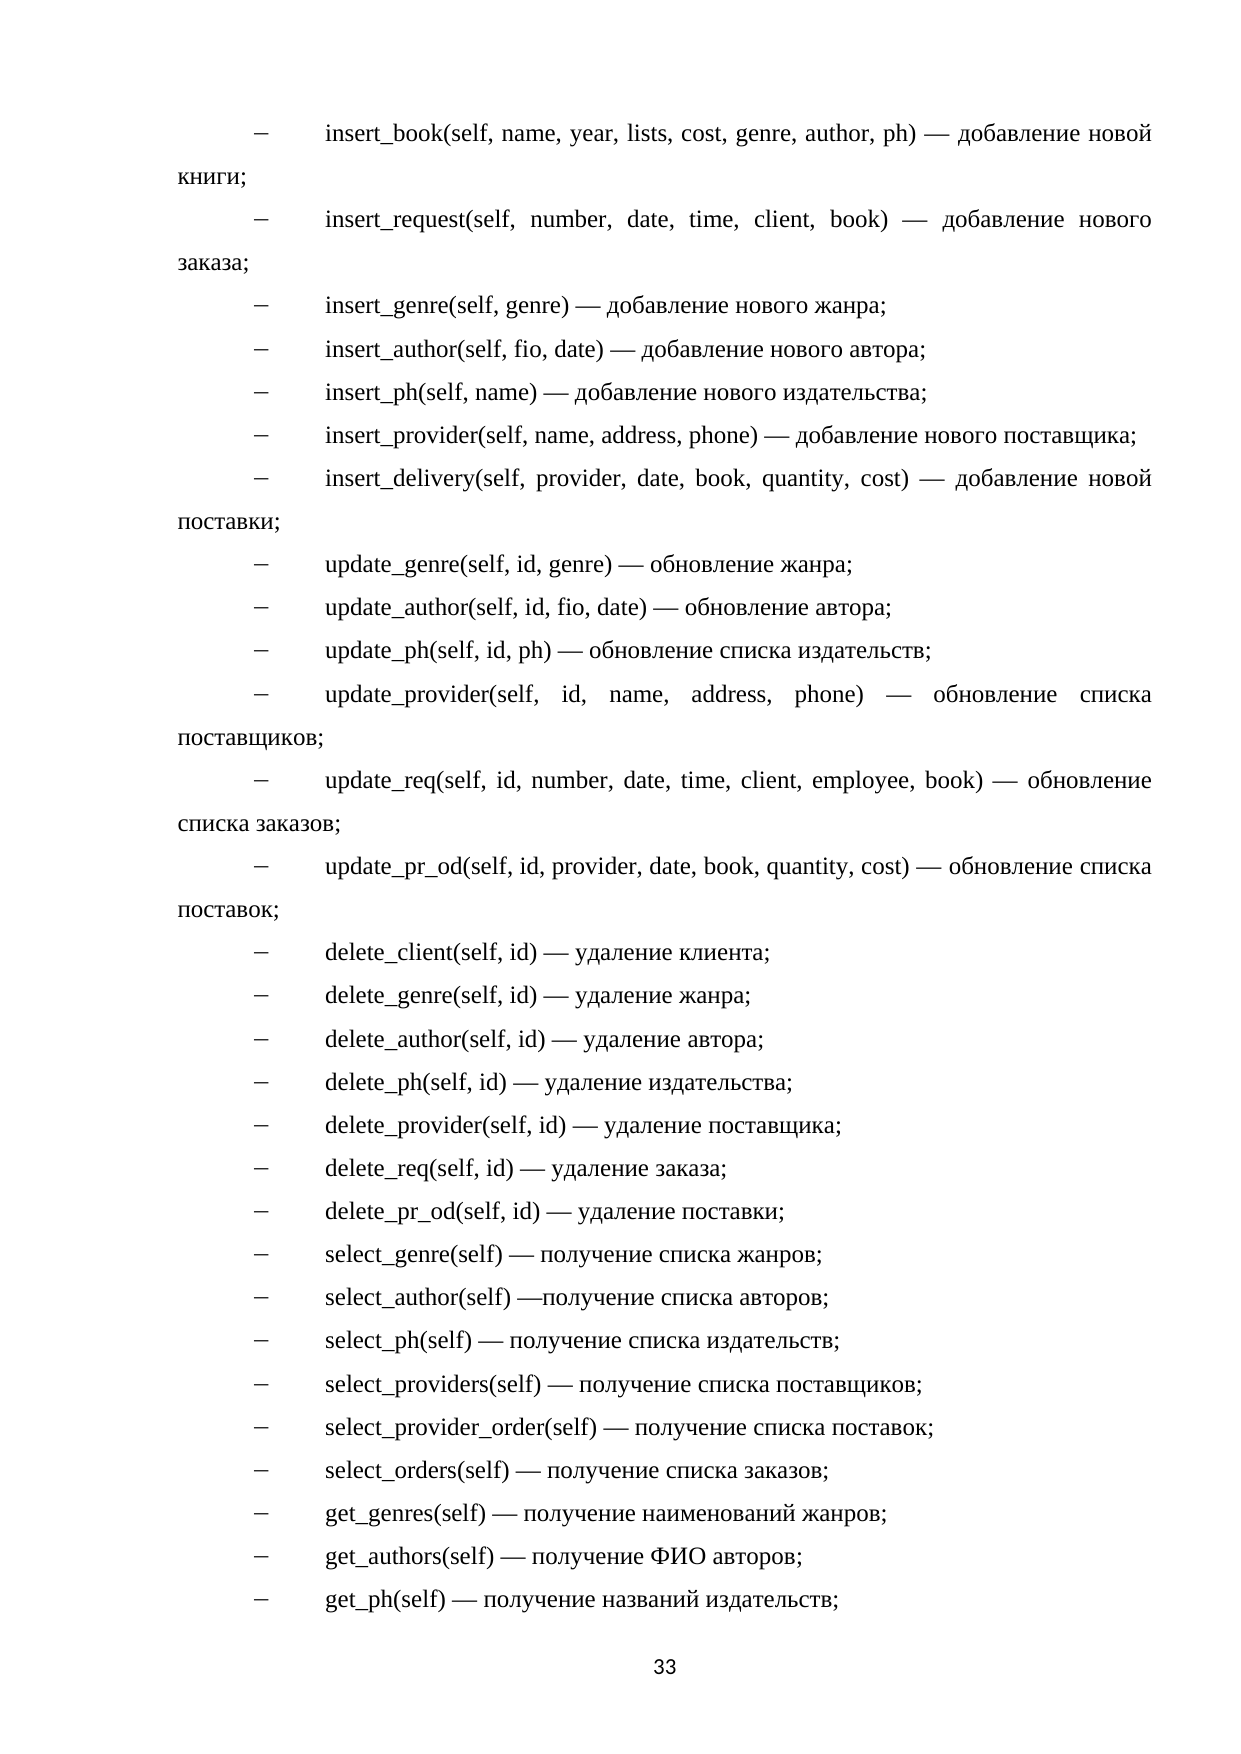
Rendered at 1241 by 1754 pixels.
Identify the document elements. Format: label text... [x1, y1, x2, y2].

list insert_request(self, number, date, time, client, book) — добавление нового заказа; [177, 204, 1152, 276]
list insert_genre(self, genre) — добавление нового жанра; [177, 291, 1152, 319]
list update_genre(self, id, genre) — обновление жанра; [177, 549, 1152, 578]
list update_ph(self, id, ph) — обновление списка издательств; [177, 636, 1152, 664]
list insert_provider(self, name, address, phone) — добавление нового поставщика; [177, 420, 1152, 449]
list select_orders(self) — получение списка заказов; [177, 1455, 1152, 1484]
list update_req(self, id, number, date, time, client, employee, book) — обновление списка заказов; [177, 765, 1152, 837]
list select_genre(self) — получение списка жанров; [177, 1239, 1152, 1268]
list insert_ph(self, name) — добавление нового издательства; [177, 377, 1152, 406]
list select_provider_order(self) — получение списка поставок; [177, 1412, 1152, 1441]
list select_author(self) —получение списка авторов; [177, 1282, 1152, 1311]
list delete_provider(self, id) — удаление поставщика; [177, 1110, 1152, 1139]
list update_provider(self, id, name, address, phone) — обновление списка поставщиков; [177, 679, 1152, 751]
list delete_genre(self, id) — удаление жанра; [177, 981, 1152, 1009]
list insert_author(self, fio, date) — добавление нового автора; [177, 334, 1152, 362]
list delete_author(self, id) — удаление автора; [177, 1024, 1152, 1052]
list delete_client(self, id) — удаление клиента; [177, 937, 1152, 966]
list select_ph(self) — получение списка издательств; [177, 1326, 1152, 1354]
list get_genres(self) — получение наименований жанров; [177, 1498, 1152, 1527]
list insert_book(self, name, year, lists, cost, genre, author, ph) — добавление новой книги; [177, 118, 1152, 190]
list delete_pr_od(self, id) — удаление поставки; [177, 1196, 1152, 1225]
list delete_req(self, id) — удаление заказа; [177, 1153, 1152, 1182]
list get_ph(self) — получение названий издательств; [177, 1584, 1152, 1613]
list insert_delivery(self, provider, date, book, quantity, cost) — добавление новой поставки; [177, 463, 1152, 535]
list get_authors(self) — получение ФИО авторов; [177, 1541, 1152, 1570]
list select_providers(self) — получение списка поставщиков; [177, 1369, 1152, 1397]
list delete_ph(self, id) — удаление издательства; [177, 1067, 1152, 1096]
list update_author(self, id, fio, date) — обновление автора; [177, 592, 1152, 621]
list update_pr_od(self, id, provider, date, book, quantity, cost) — обновление списка поставок; [177, 851, 1152, 923]
